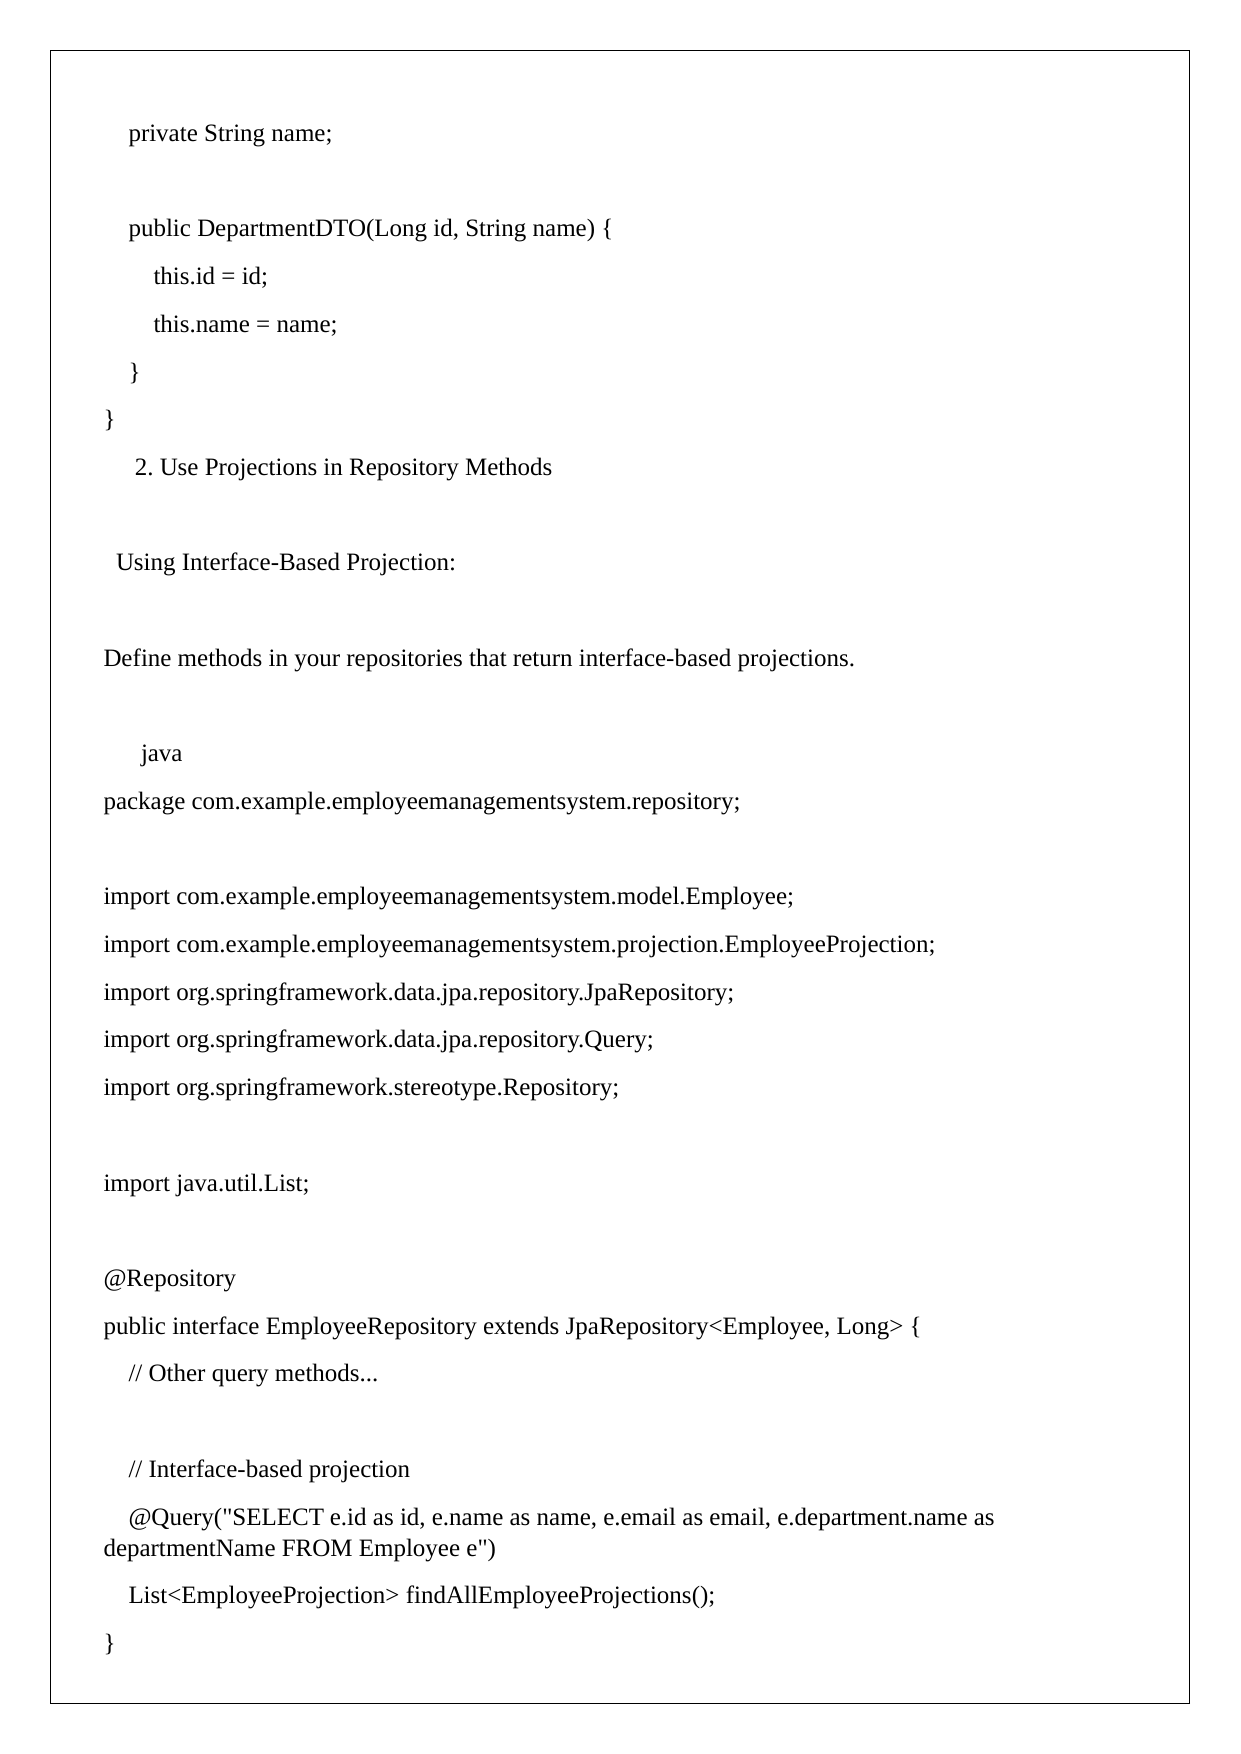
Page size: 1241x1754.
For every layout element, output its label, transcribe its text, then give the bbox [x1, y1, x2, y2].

text Define methods in your repositories that return interface-based projections. [103, 643, 1152, 672]
text } [103, 357, 1152, 385]
text this.name = name; [103, 309, 1152, 338]
text public interface EmployeeRepository extends JpaRepository<Employee, Long> { [103, 1311, 1152, 1339]
text public DepartmentDTO(Long id, String name) { [103, 213, 1152, 242]
text package com.example.employeemanagementsystem.repository; [103, 786, 1152, 815]
text List<EmployeeProjection> findAllEmployeeProjections(); [103, 1580, 1152, 1609]
text Using Interface-Based Projection: [103, 547, 1152, 576]
text import org.springframework.data.jpa.repository.JpaRepository; [103, 977, 1152, 1006]
text import org.springframework.data.jpa.repository.Query; [103, 1024, 1152, 1053]
text import com.example.employeemanagementsystem.model.Employee; [103, 881, 1152, 910]
text java [103, 738, 1152, 767]
text // Other query methods... [103, 1358, 1152, 1387]
text private String name; [103, 118, 1152, 147]
text import java.util.List; [103, 1168, 1152, 1196]
text import org.springframework.stereotype.Repository; [103, 1072, 1152, 1101]
text this.id = id; [103, 261, 1152, 290]
text } [103, 1628, 1152, 1657]
text // Interface-based projection [103, 1454, 1152, 1483]
text import com.example.employeemanagementsystem.projection.EmployeeProjection; [103, 929, 1152, 958]
text @Query("SELECT e.id as id, e.name as name, e.email as email, e.department.name as departmentName FROM Employee e") [103, 1502, 1152, 1561]
text 2. Use Projections in Repository Methods [103, 452, 1152, 481]
text } [103, 404, 1152, 433]
text @Repository [103, 1263, 1152, 1292]
